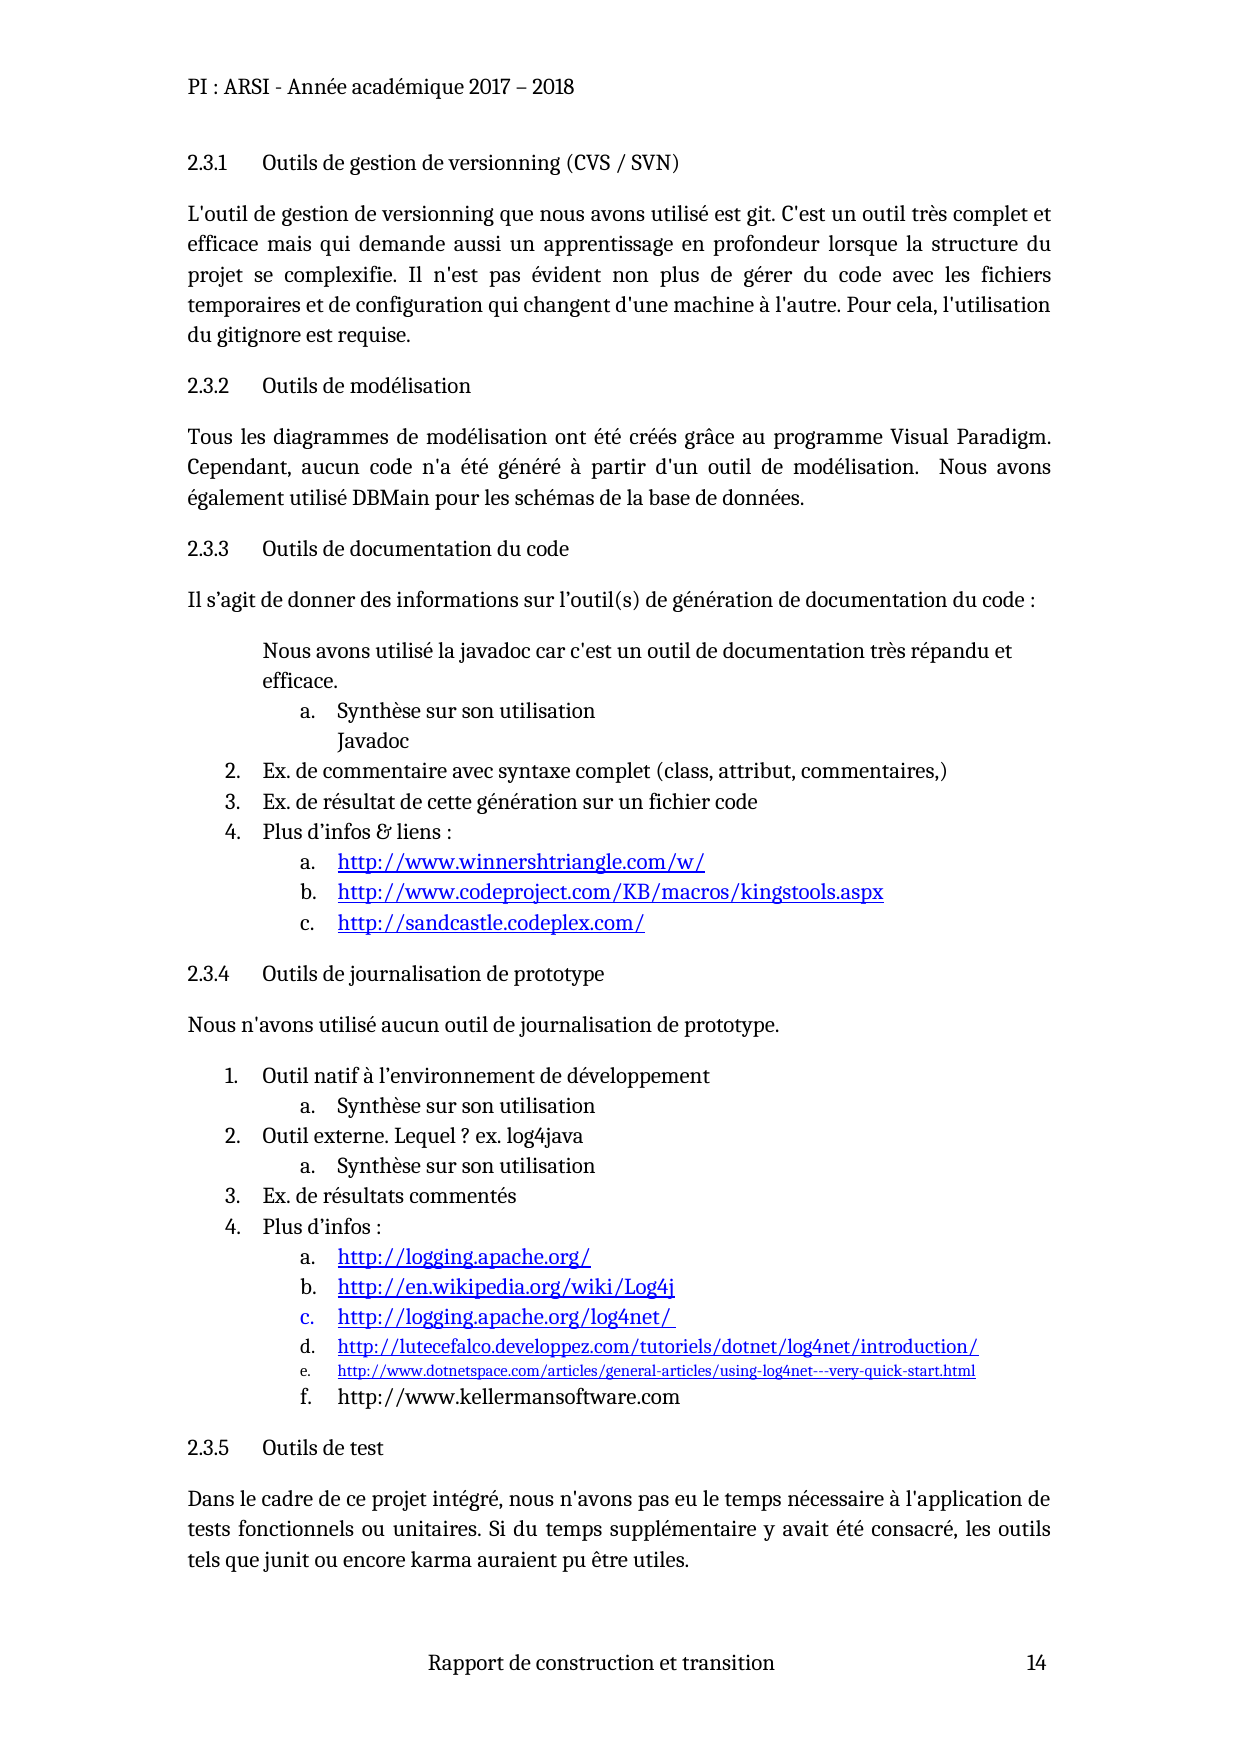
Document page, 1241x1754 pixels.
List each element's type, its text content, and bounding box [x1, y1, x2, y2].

subtitle Outils de documentation du code [187, 535, 1053, 562]
text Dans le cadre de ce projet intégré, nous n'avons pas eu le temps nécessaire à l'application de tests fonctionnels ou unitaires. Si du temps supplémentaire y avait été consacré, les outils tels que junit ou encore karma auraient pu être utiles. [187, 1486, 1053, 1573]
subtitle Outils de journalisation de prototype [187, 960, 1053, 987]
subtitle Outils de test [187, 1435, 1053, 1461]
list Ex. de résultats commentés [225, 1183, 1053, 1210]
list Synthèse sur son utilisation [300, 698, 1053, 724]
list Plus d’infos : [225, 1213, 1053, 1240]
subtitle Outils de modélisation [187, 373, 1053, 399]
list Outil externe. Lequel ? ex. log4java [225, 1123, 1053, 1149]
list http://en.wikipedia.org/wiki/Log4j [300, 1274, 1053, 1300]
list http://lutecefalco.developpez.com/tutoriels/dotnet/log4net/introduction/ [300, 1334, 1053, 1358]
list http://logging.apache.org/log4net/ [300, 1304, 1053, 1331]
text Il s’agit de donner des informations sur l’outil(s) de génération de documentation du code : [187, 586, 1053, 613]
subtitle Outils de gestion de versionning (CVS / SVN) [187, 150, 1053, 176]
list Outil natif à l’environnement de développement [225, 1062, 1053, 1089]
text Tous les diagrammes de modélisation ont été créés grâce au programme Visual Paradigm. Cependant, aucun code n'a été généré à partir d'un outil de modélisation. Nous avons également utilisé DBMain pour les schémas de la base de données. [187, 424, 1053, 511]
list Javadoc [337, 728, 1053, 754]
list http://www.winnershtriangle.com/w/ [300, 849, 1053, 875]
list Synthèse sur son utilisation [300, 1093, 1053, 1119]
list Ex. de commentaire avec syntaxe complet (class, attribut, commentaires,) [225, 758, 1053, 785]
text Nous n'avons utilisé aucun outil de journalisation de prototype. [187, 1011, 1053, 1038]
list http://logging.apache.org/ [300, 1244, 1053, 1270]
list Plus d’infos & liens : [225, 819, 1053, 845]
text L'outil de gestion de versionning que nous avons utilisé est git. C'est un outil très complet et efficace mais qui demande aussi un apprentissage en profondeur lorsque la structure du projet se complexifie. Il n'est pas évident non plus de gérer du code avec les fichiers temporaires et de configuration qui changent d'une machine à l'autre. Pour cela, l'utilisation du gitignore est requise. [187, 201, 1053, 348]
list Ex. de résultat de cette génération sur un fichier code [225, 788, 1053, 815]
list Nous avons utilisé la javadoc car c'est un outil de documentation très répandu et efficace. [262, 637, 1053, 694]
list http://www.codeproject.com/KB/macros/kingstools.aspx [300, 879, 1053, 906]
list http://www.dotnetspace.com/articles/general-articles/using-log4net---very-quick-start.html [300, 1362, 1053, 1381]
list Synthèse sur son utilisation [300, 1153, 1053, 1179]
list http://www.kellermansoftware.com [300, 1384, 1053, 1410]
list http://sandcastle.codeplex.com/ [300, 909, 1053, 936]
